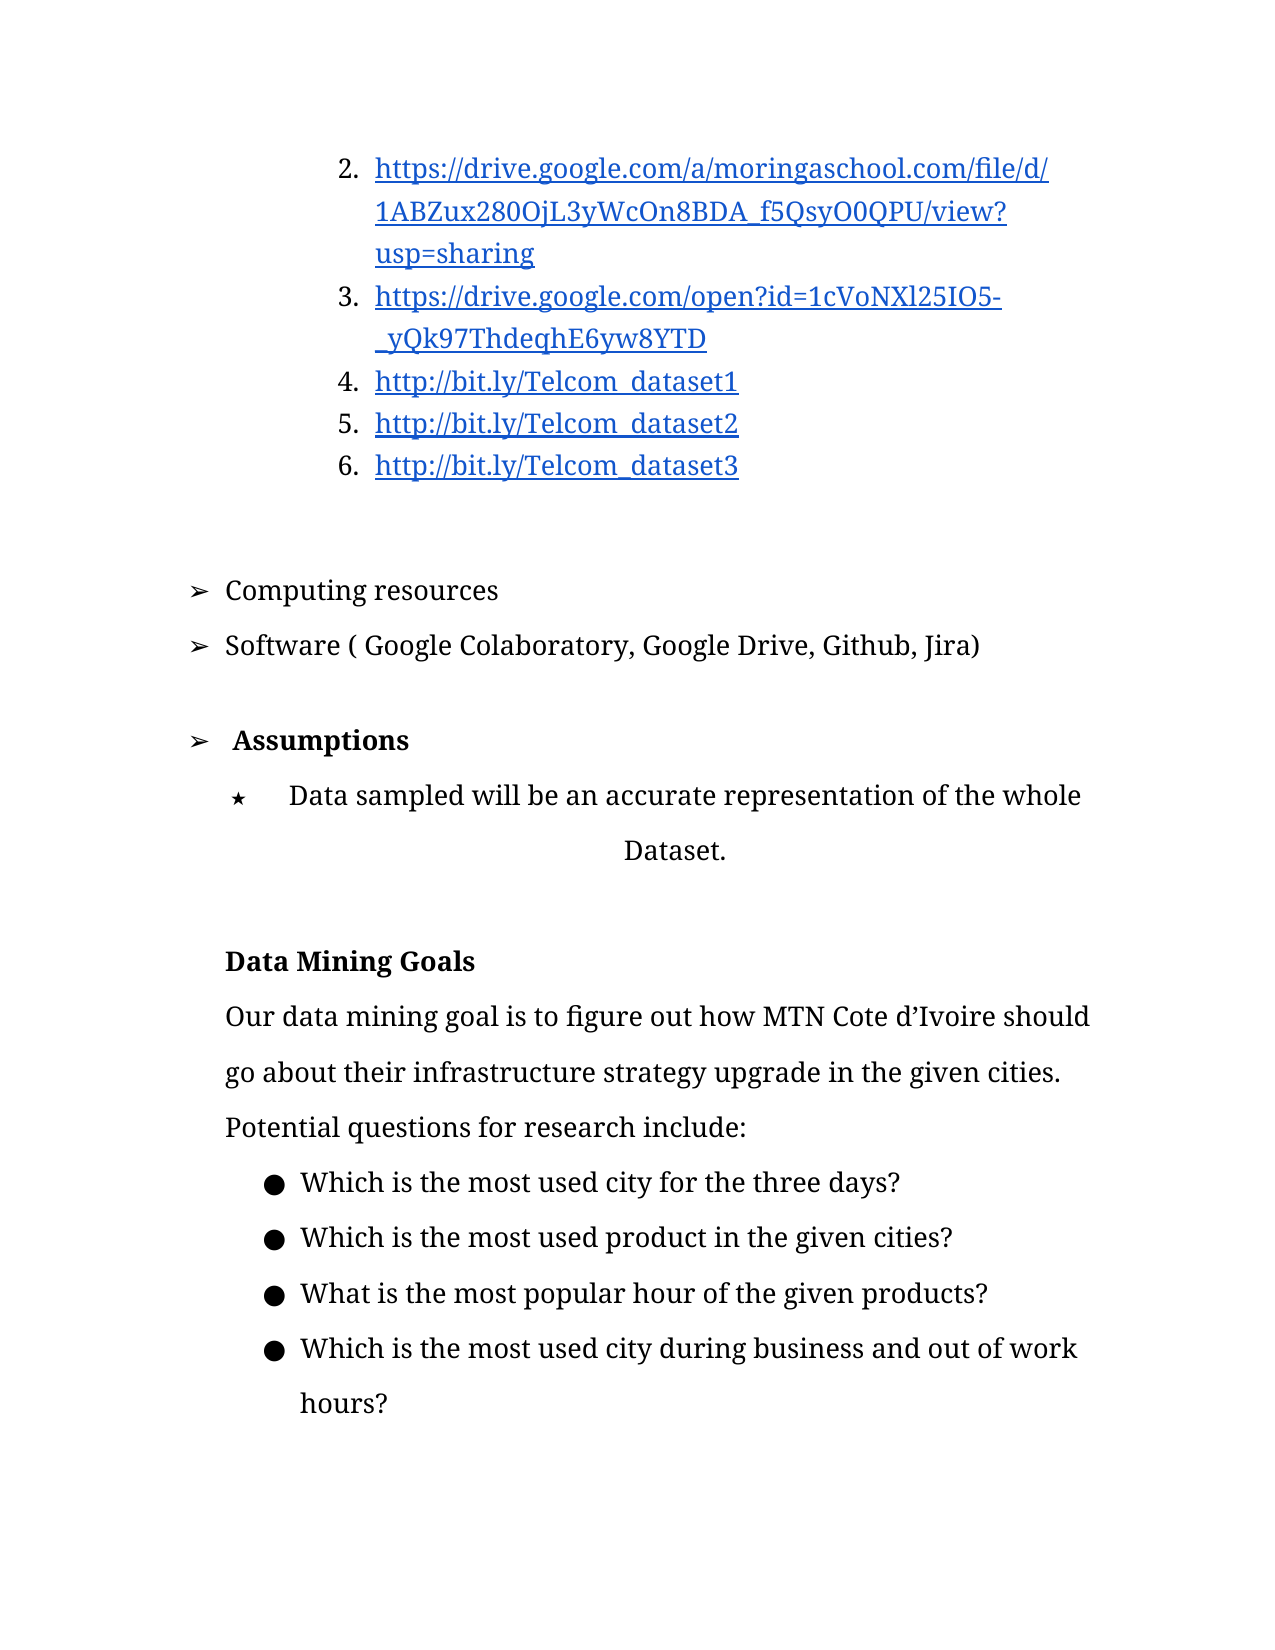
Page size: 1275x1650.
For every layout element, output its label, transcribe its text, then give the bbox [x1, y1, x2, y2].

text Our data mining goal is to figure out how MTN Cote d’Ivoire should go about their infrastructure strategy upgrade in the given cities. [225, 998, 1125, 1090]
list http://bit.ly/Telcom_dataset3 [337, 447, 1125, 484]
list https://drive.google.com/a/moringaschool.com/file/d/1ABZux280OjL3yWcOn8BDA_f5QsyO0QPU/view?usp=sharing [337, 150, 1125, 272]
list Which is the most used product in the given cities? [262, 1219, 1125, 1256]
list https://drive.google.com/open?id=1cVoNXl25IO5-_yQk97ThdeqhE6yw8YTD [337, 277, 1125, 356]
list Assumptions [187, 721, 1125, 758]
list Software ( Google Colaboratory, Google Drive, Github, Jira) [187, 626, 1125, 663]
list Which is the most used city during business and out of work hours? [262, 1329, 1125, 1422]
list Data sampled will be an accurate representation of the whole Dataset. [187, 776, 1125, 869]
list What is the most popular hour of the given products? [262, 1274, 1125, 1311]
list http://bit.ly/Telcom_dataset2 [337, 404, 1125, 441]
list Which is the most used city for the three days? [262, 1164, 1125, 1201]
list Computing resources [187, 571, 1125, 608]
list http://bit.ly/Telcom_dataset1 [337, 362, 1125, 399]
text Data Mining Goals [225, 942, 1125, 979]
text Potential questions for research include: [225, 1108, 1125, 1145]
